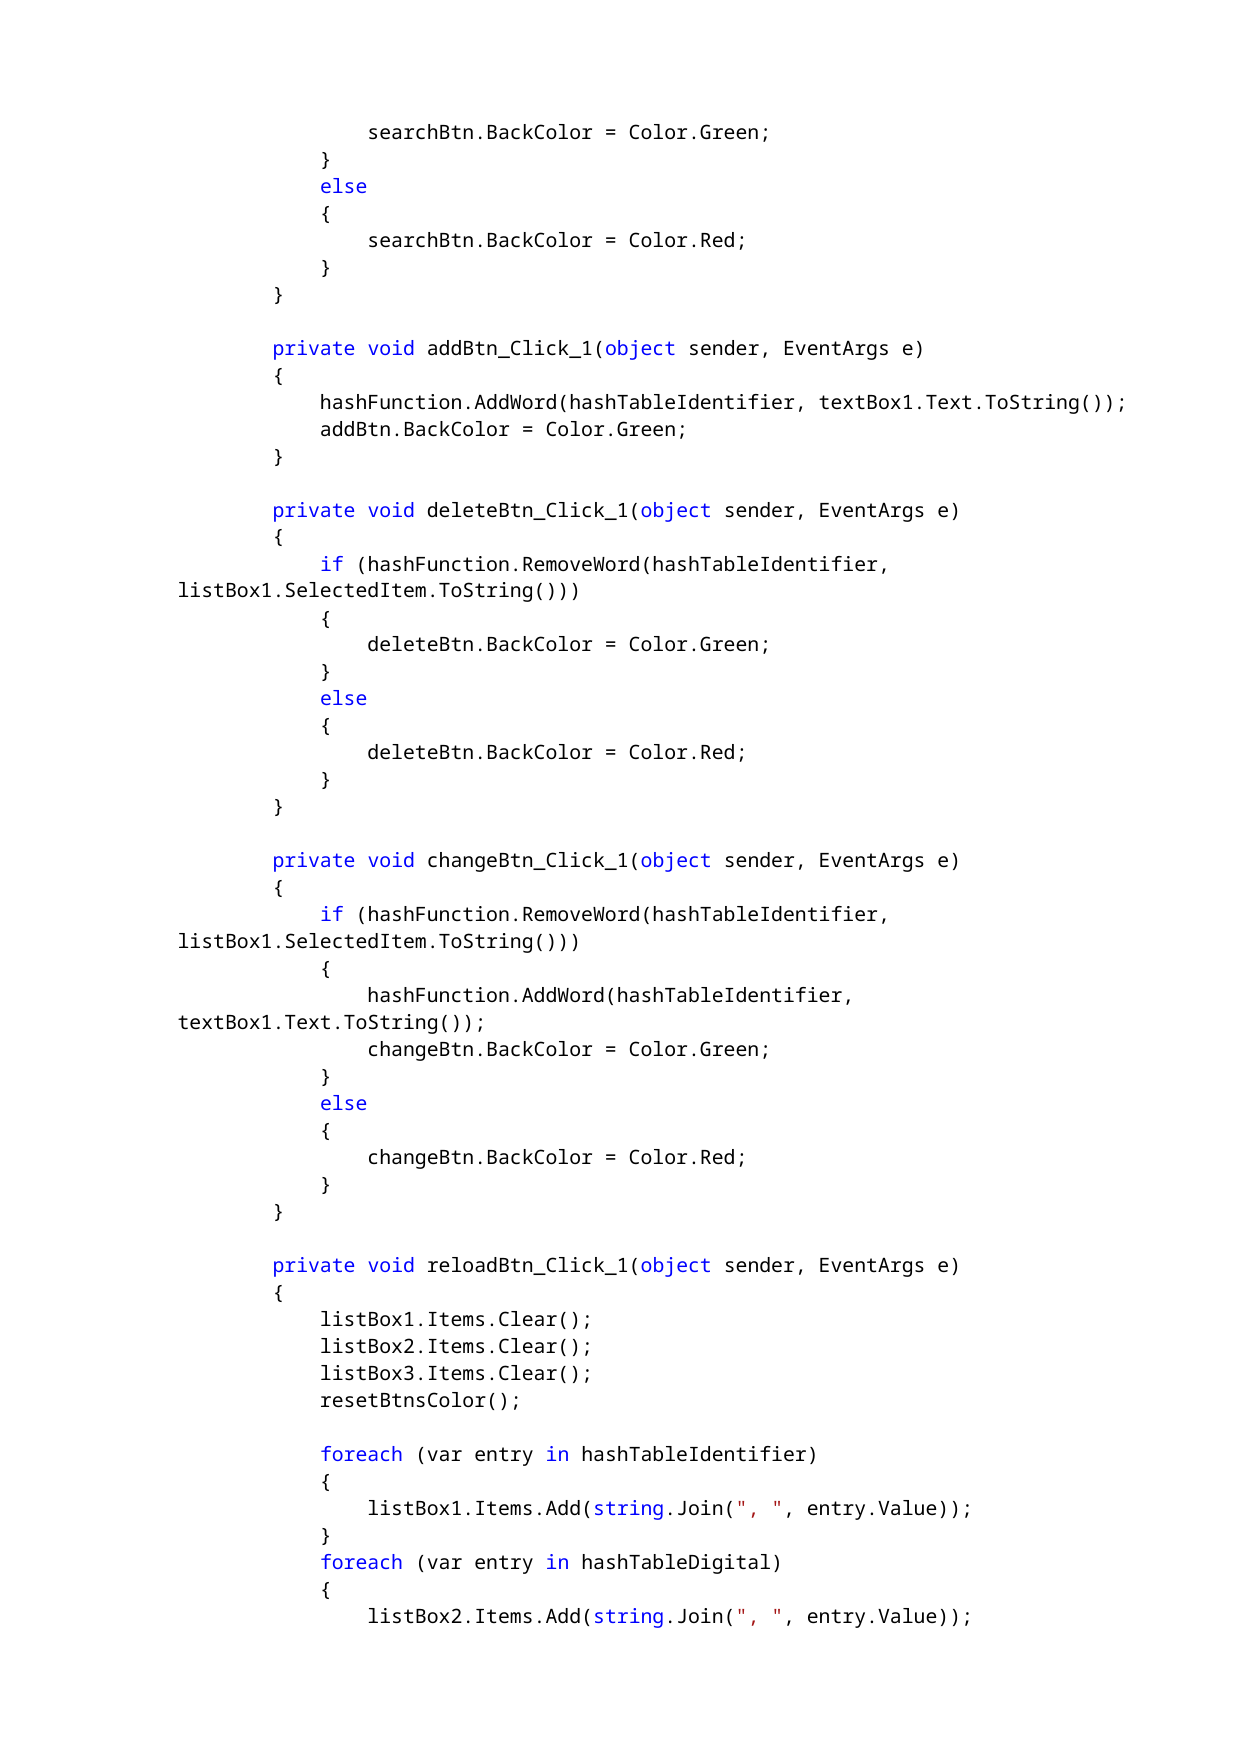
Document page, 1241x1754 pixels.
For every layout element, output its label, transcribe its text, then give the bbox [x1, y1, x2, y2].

text } [177, 658, 1152, 685]
text } [177, 1062, 1152, 1089]
text searchBtn.BackColor = Color.Red; [177, 226, 1152, 253]
text listBox1.Items.Add(string.Join(", ", entry.Value)); [177, 1494, 1152, 1521]
text } [177, 253, 1152, 280]
text changeBtn.BackColor = Color.Green; [177, 1035, 1152, 1062]
text addBtn.BackColor = Color.Green; [177, 415, 1152, 442]
text listBox2.Items.Clear(); [177, 1332, 1152, 1359]
text { [177, 873, 1152, 901]
text } [177, 1197, 1152, 1224]
text hashFunction.AddWord(hashTableIdentifier, textBox1.Text.ToString()); [177, 388, 1152, 415]
text listBox2.Items.Add(string.Join(", ", entry.Value)); [177, 1602, 1152, 1629]
text if (hashFunction.RemoveWord(hashTableIdentifier, listBox1.SelectedItem.ToString())) [177, 550, 1152, 604]
text private void reloadBtn_Click_1(object sender, EventArgs e) [177, 1251, 1152, 1278]
text { [177, 199, 1152, 226]
text { [177, 1116, 1152, 1143]
text { [177, 954, 1152, 981]
text } [177, 280, 1152, 307]
text private void changeBtn_Click_1(object sender, EventArgs e) [177, 847, 1152, 873]
text deleteBtn.BackColor = Color.Green; [177, 631, 1152, 658]
text } [177, 145, 1152, 172]
text } [177, 1170, 1152, 1197]
text listBox1.Items.Clear(); [177, 1305, 1152, 1332]
text } [177, 793, 1152, 819]
text hashFunction.AddWord(hashTableIdentifier, textBox1.Text.ToString()); [177, 981, 1152, 1035]
text searchBtn.BackColor = Color.Green; [177, 118, 1152, 145]
text if (hashFunction.RemoveWord(hashTableIdentifier, listBox1.SelectedItem.ToString())) [177, 901, 1152, 954]
text changeBtn.BackColor = Color.Red; [177, 1143, 1152, 1170]
text } [177, 442, 1152, 469]
text { [177, 712, 1152, 739]
text { [177, 1575, 1152, 1602]
text resetBtnsColor(); [177, 1386, 1152, 1413]
text { [177, 604, 1152, 631]
text deleteBtn.BackColor = Color.Red; [177, 739, 1152, 766]
text else [177, 172, 1152, 199]
text private void deleteBtn_Click_1(object sender, EventArgs e) [177, 496, 1152, 523]
text { [177, 1467, 1152, 1494]
text { [177, 523, 1152, 550]
text foreach (var entry in hashTableDigital) [177, 1548, 1152, 1575]
text else [177, 685, 1152, 712]
text else [177, 1089, 1152, 1116]
text { [177, 1278, 1152, 1305]
text } [177, 766, 1152, 793]
text private void addBtn_Click_1(object sender, EventArgs e) [177, 334, 1152, 361]
text foreach (var entry in hashTableIdentifier) [177, 1440, 1152, 1467]
text { [177, 361, 1152, 388]
text } [177, 1521, 1152, 1548]
text listBox3.Items.Clear(); [177, 1359, 1152, 1386]
